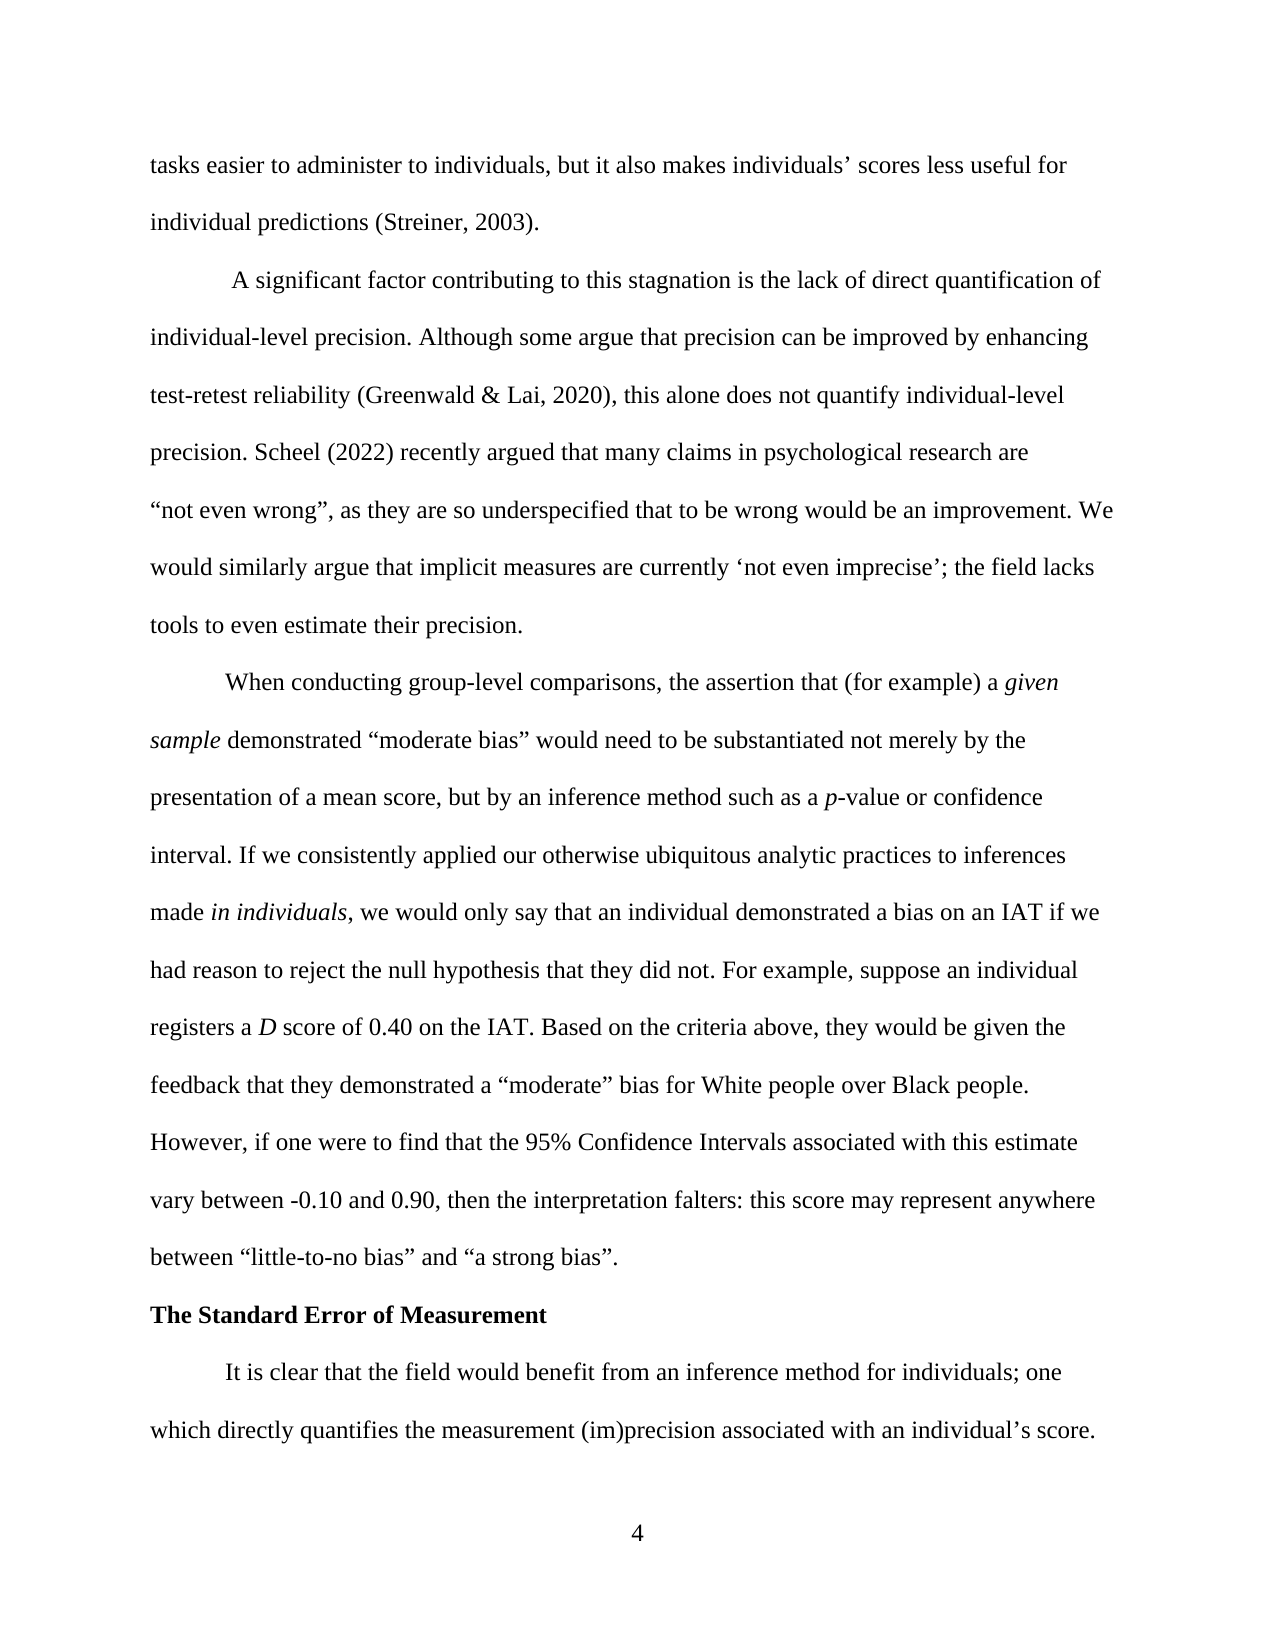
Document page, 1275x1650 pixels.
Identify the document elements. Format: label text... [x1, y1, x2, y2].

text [150, 150, 1125, 236]
text When conducting group-level comparisons, the assertion that (for example) a given sample demonstrated “moderate bias” would need to be substantiated not merely by the presentation of a mean score, but by an inference method such as a p-value or confidence interval. If we consistently applied our otherwise ubiquitous analytic practices to inferences made in individuals, we would only say that an individual demonstrated a bias on an IAT if we had reason to reject the null hypothesis that they did not. For example, suppose an individual registers a D score of 0.40 on the IAT. Based on the criteria above, they would be given the feedback that they demonstrated a “moderate” bias for White people over Black people. However, if one were to find that the 95% Confidence Intervals associated with this estimate vary between -0.10 and 0.90, then the interpretation falters: this score may represent anywhere between “little-to-no bias” and “a strong bias”. [150, 667, 1125, 1271]
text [150, 1357, 1125, 1444]
text A significant factor contributing to this stagnation is the lack of direct quantification of individual-level precision. Although some argue that precision can be improved by enhancing test-retest reliability (Greenwald & Lai, 2020), this alone does not quantify individual-level precision. Scheel (2022) recently argued that many claims in psychological research are “not even wrong”, as they are so underspecified that to be wrong would be an improvement. We would similarly argue that implicit measures are currently ‘not even imprecise’; the field lacks tools to even estimate their precision. [150, 265, 1125, 639]
subtitle The Standard Error of Measurement [150, 1300, 1125, 1329]
